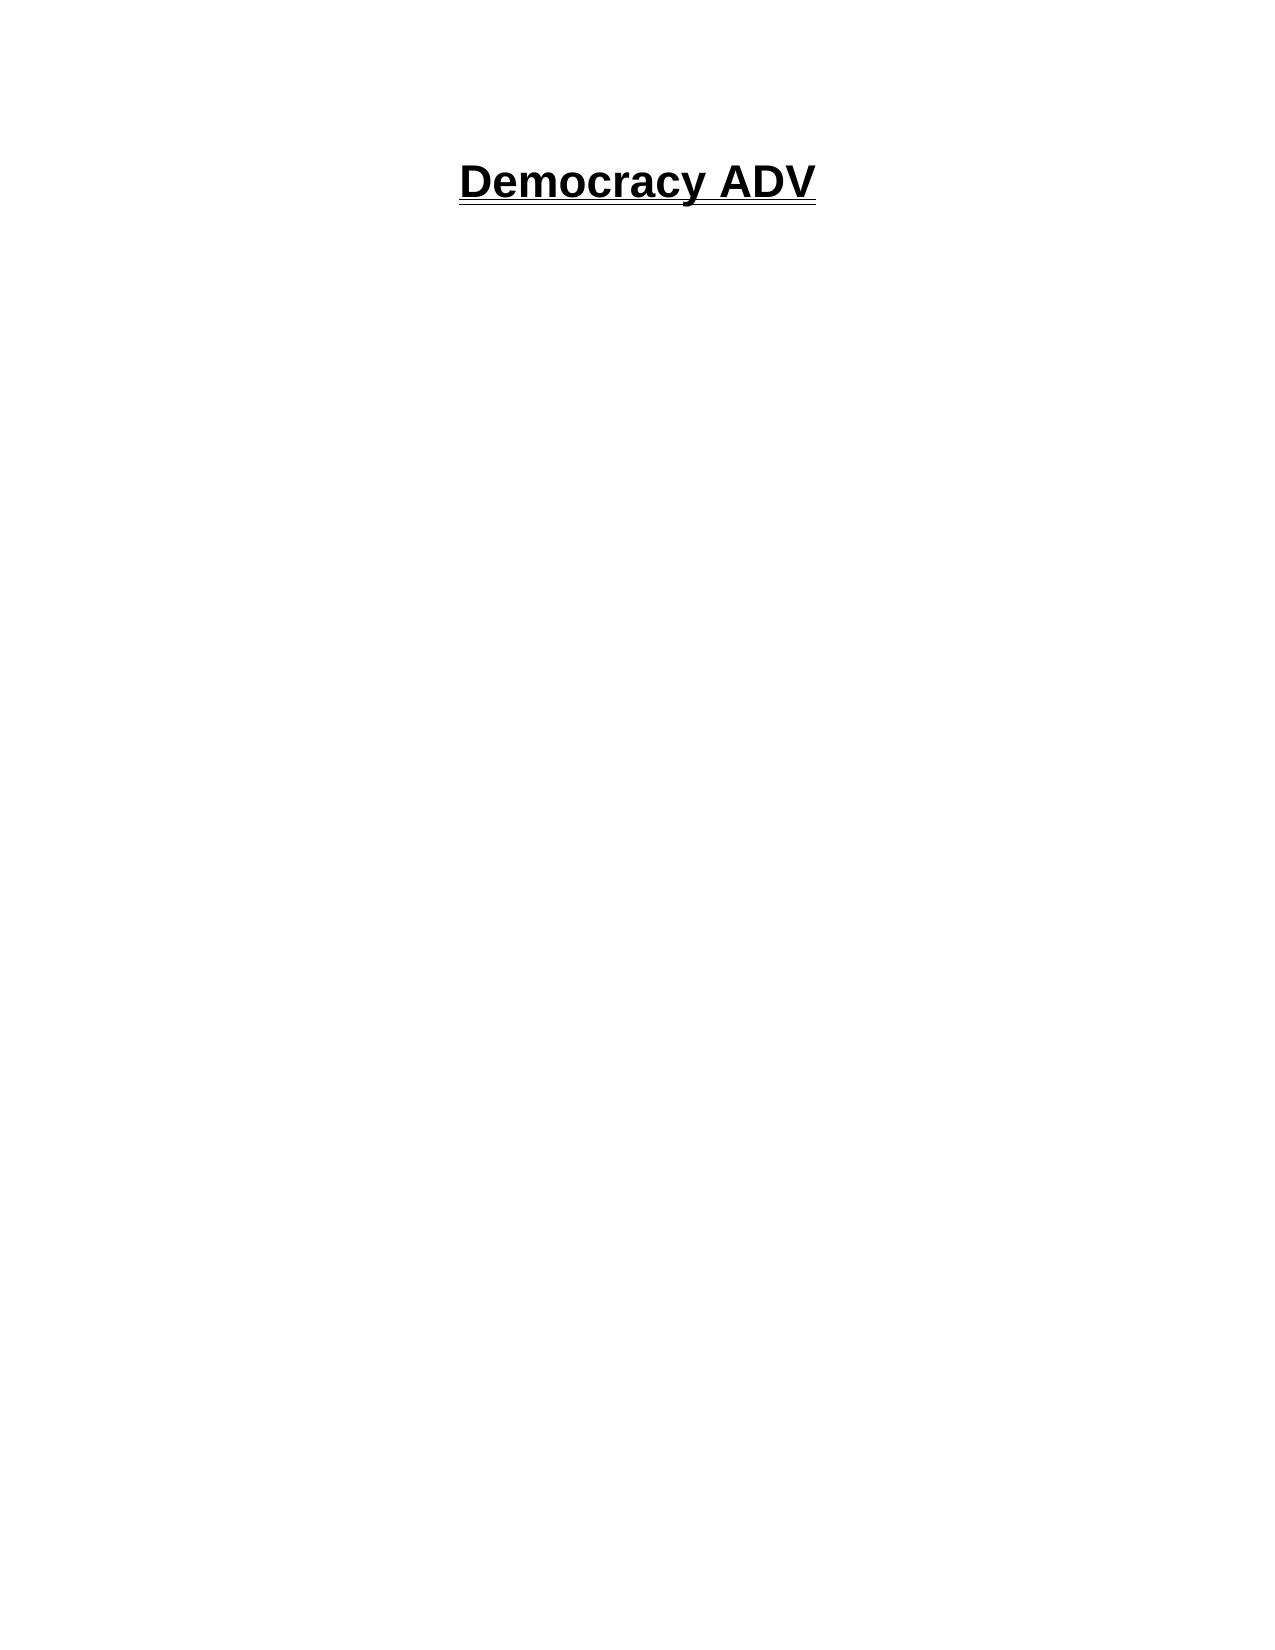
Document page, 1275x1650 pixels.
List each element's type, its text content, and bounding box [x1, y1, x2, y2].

subtitle Democracy ADV [150, 154, 1125, 207]
